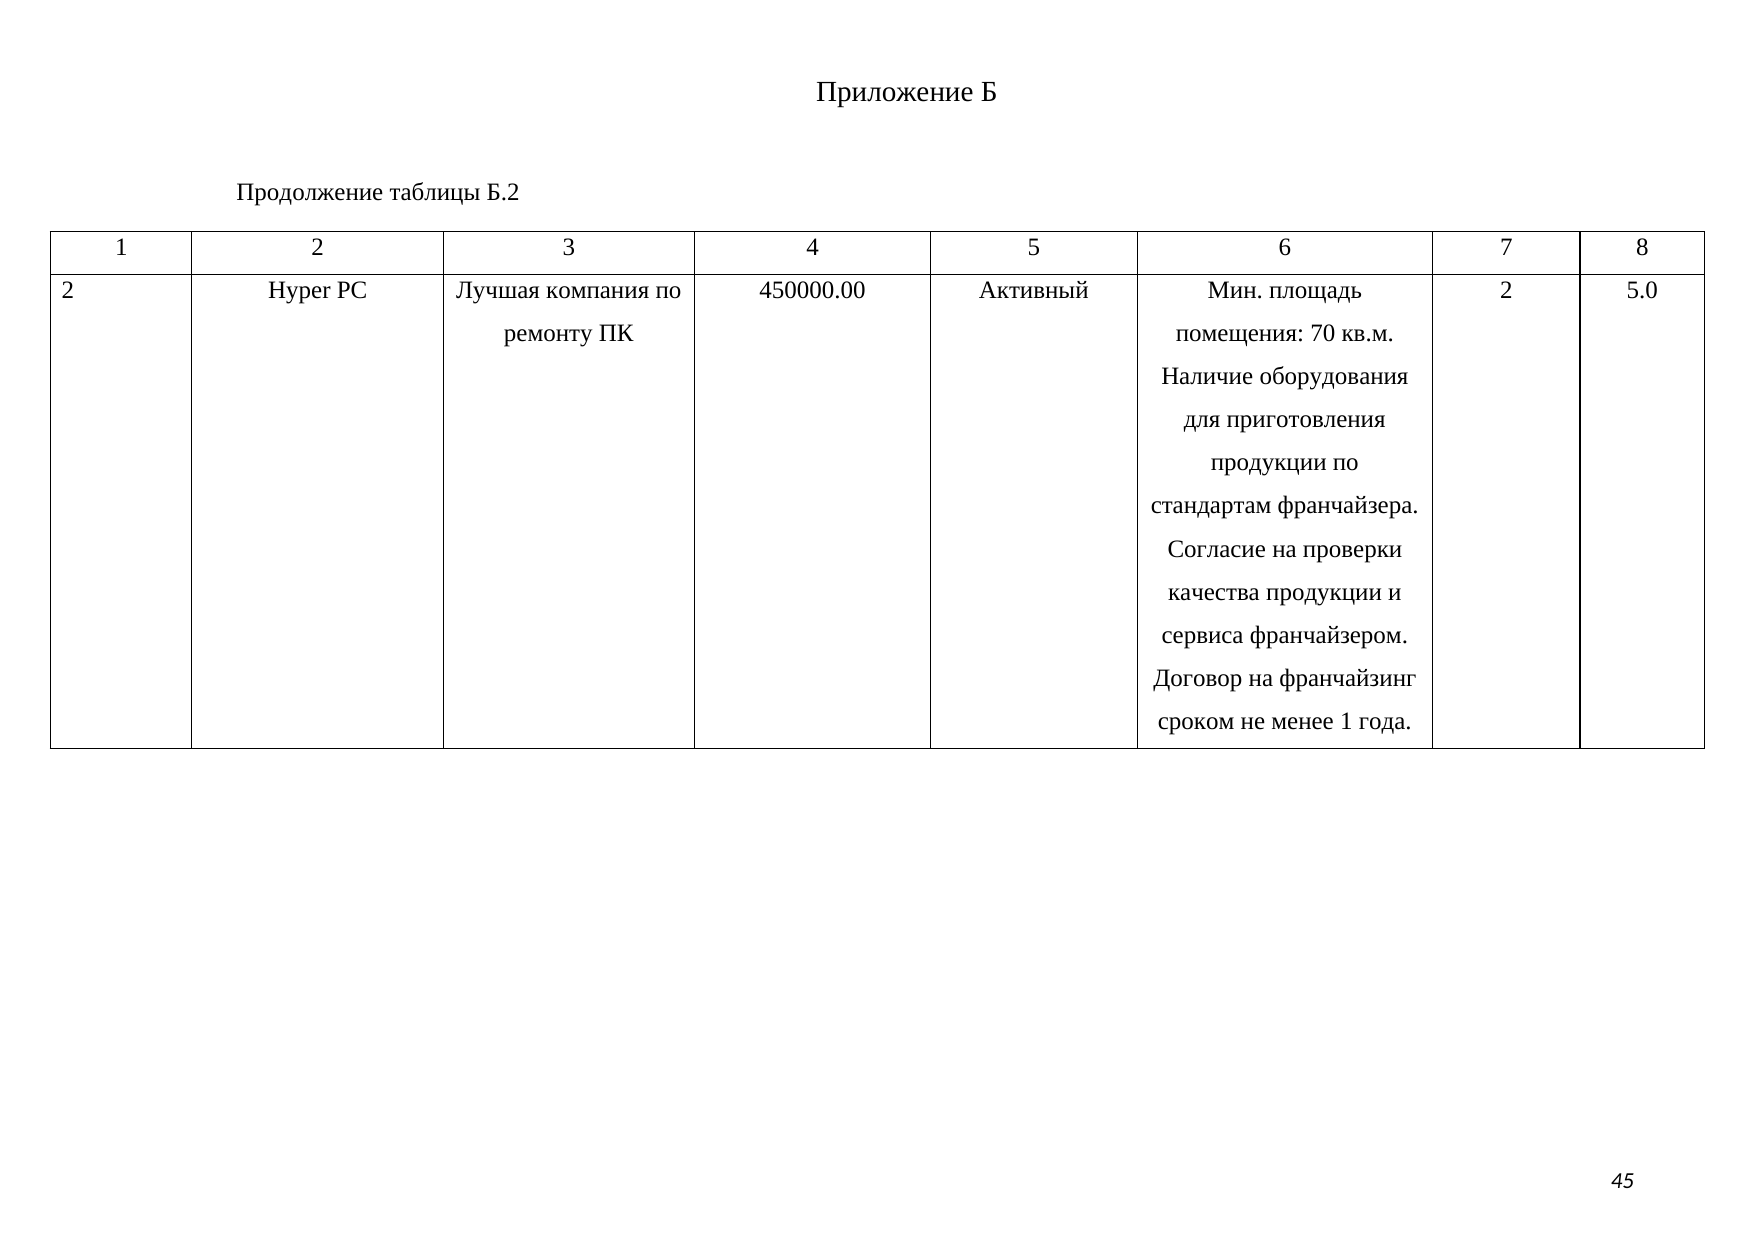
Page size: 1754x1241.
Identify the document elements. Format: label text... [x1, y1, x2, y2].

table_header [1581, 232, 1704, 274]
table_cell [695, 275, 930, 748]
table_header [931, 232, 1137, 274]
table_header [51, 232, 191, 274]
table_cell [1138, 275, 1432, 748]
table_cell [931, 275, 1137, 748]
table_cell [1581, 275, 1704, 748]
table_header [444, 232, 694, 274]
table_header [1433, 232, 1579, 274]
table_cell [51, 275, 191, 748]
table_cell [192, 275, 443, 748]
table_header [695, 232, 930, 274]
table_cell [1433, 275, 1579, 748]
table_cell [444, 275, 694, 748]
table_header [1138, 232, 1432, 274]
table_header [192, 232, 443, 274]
text Продолжение таблицы Б.2 [236, 177, 1636, 206]
